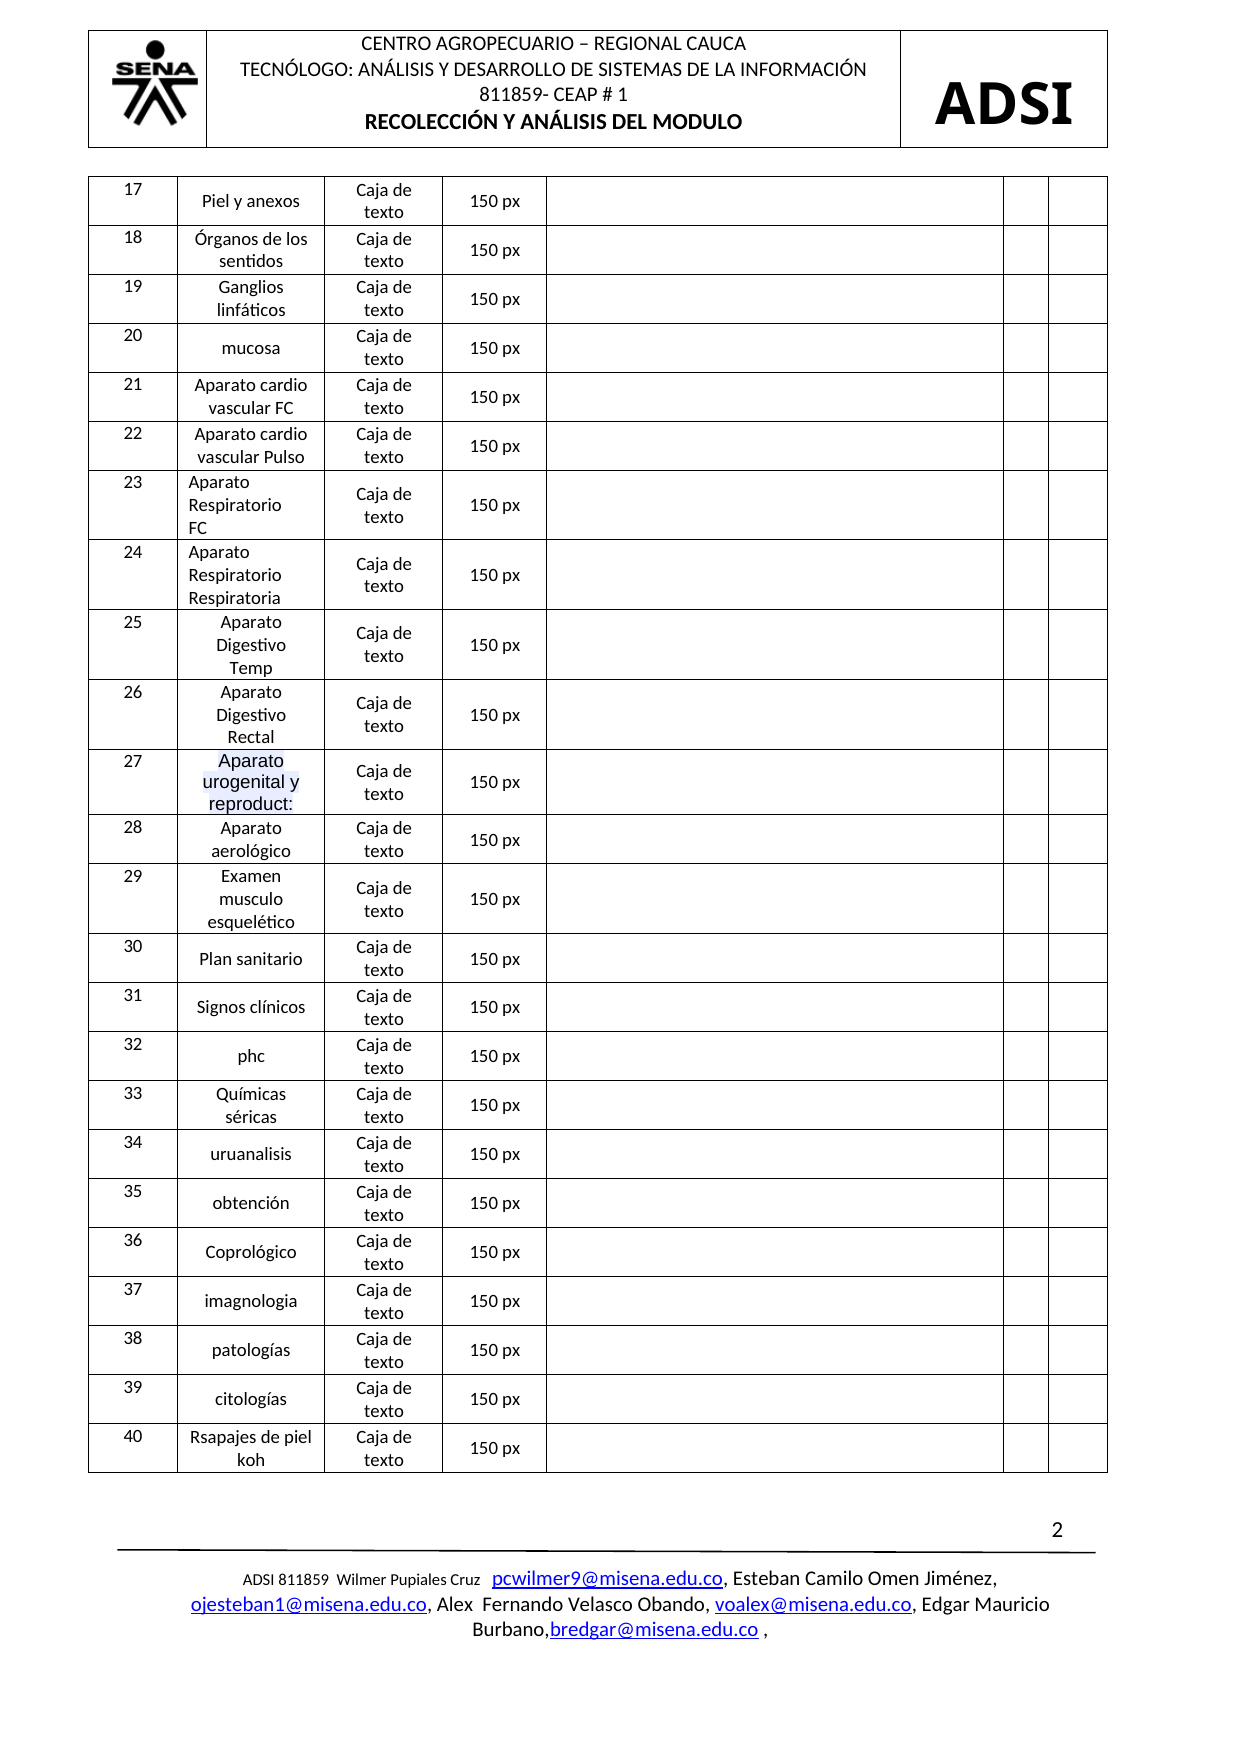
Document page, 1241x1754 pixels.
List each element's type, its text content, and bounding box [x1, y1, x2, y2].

table_cell [1004, 680, 1048, 749]
table_cell 150 px [443, 1277, 546, 1325]
table_cell [1004, 1375, 1048, 1423]
table_cell 27 [89, 750, 177, 814]
table_cell [1004, 1081, 1048, 1129]
table_cell 39 [89, 1375, 177, 1423]
table_cell Caja de texto [325, 1179, 442, 1227]
table_cell Aparato cardio vascular Pulso [178, 422, 324, 469]
table_cell Caja de texto [325, 226, 442, 274]
table_cell [547, 275, 1003, 323]
table_cell [1004, 1179, 1048, 1227]
table_cell [1004, 934, 1048, 982]
table_cell [1049, 864, 1107, 933]
table_cell [547, 815, 1003, 863]
table_cell 38 [89, 1326, 177, 1374]
table_cell 33 [89, 1081, 177, 1129]
table_cell [1004, 471, 1048, 539]
table_cell 150 px [443, 226, 546, 274]
table_cell [1049, 934, 1107, 982]
table_cell [1049, 680, 1107, 749]
table_cell [547, 750, 1003, 814]
table_cell [547, 1424, 1003, 1472]
table_cell [1049, 1228, 1107, 1276]
table_cell Caja de texto [325, 471, 442, 539]
table_cell 18 [89, 226, 177, 274]
table_cell [1049, 1130, 1107, 1178]
table_cell 31 [89, 983, 177, 1031]
table_cell [547, 1277, 1003, 1325]
table_cell 150 px [443, 177, 546, 225]
table_cell Caja de texto [325, 1228, 442, 1276]
table_cell [547, 373, 1003, 421]
table_cell Caja de texto [325, 610, 442, 679]
table_cell Rsapajes de piel koh [178, 1424, 324, 1472]
table_cell [1004, 1130, 1048, 1178]
table_cell [547, 610, 1003, 679]
table_cell Caja de texto [325, 864, 442, 933]
table_cell uruanalisis [178, 1130, 324, 1178]
table_cell [1049, 226, 1107, 274]
table_cell 150 px [443, 540, 546, 609]
table_cell imagnologia [178, 1277, 324, 1325]
table_cell 21 [89, 373, 177, 421]
table_cell Aparato cardio vascular FC [178, 373, 324, 421]
table_cell [1049, 750, 1107, 814]
table_cell 19 [89, 275, 177, 323]
table_cell Caja de texto [325, 815, 442, 863]
table_cell 150 px [443, 1081, 546, 1129]
table_cell [1004, 750, 1048, 814]
table_cell Caja de texto [325, 275, 442, 323]
table_cell [1004, 1424, 1048, 1472]
table_cell Caja de texto [325, 373, 442, 421]
table_cell [1004, 983, 1048, 1031]
table_cell [1049, 422, 1107, 469]
table_cell patologías [178, 1326, 324, 1374]
table_cell Piel y anexos [178, 177, 324, 225]
table_cell Caja de texto [325, 750, 442, 814]
table_cell 17 [89, 177, 177, 225]
table_cell Caja de texto [325, 422, 442, 469]
table_cell 28 [89, 815, 177, 863]
table_cell [1049, 373, 1107, 421]
table_cell [547, 471, 1003, 539]
table_cell 150 px [443, 864, 546, 933]
table_cell 26 [89, 680, 177, 749]
table_cell [1049, 1424, 1107, 1472]
table_cell 150 px [443, 1326, 546, 1374]
table_cell 150 px [443, 324, 546, 372]
table_cell Caja de texto [325, 540, 442, 609]
table_cell Aparato Digestivo Rectal [178, 680, 324, 749]
table_cell 150 px [443, 1179, 546, 1227]
table_cell [1049, 275, 1107, 323]
table_cell [1049, 1375, 1107, 1423]
table_cell [547, 177, 1003, 225]
table_cell [547, 1375, 1003, 1423]
table_cell Caja de texto [325, 934, 442, 982]
table_cell [547, 680, 1003, 749]
table_cell [1049, 177, 1107, 225]
table_cell [547, 1032, 1003, 1080]
table_cell 25 [89, 610, 177, 679]
table_cell [1049, 471, 1107, 539]
table_cell [547, 422, 1003, 469]
table_cell 150 px [443, 471, 546, 539]
table_cell obtención [178, 1179, 324, 1227]
table_cell 22 [89, 422, 177, 469]
table_cell [1049, 1179, 1107, 1227]
table_cell 150 px [443, 1424, 546, 1472]
table_cell Aparato urogenital y reproduct: [284, 750, 324, 814]
table_cell 150 px [443, 422, 546, 469]
table_cell Caja de texto [325, 983, 442, 1031]
table_cell 150 px [443, 275, 546, 323]
table_cell Coprológico [178, 1228, 324, 1276]
table_cell 37 [89, 1277, 177, 1325]
table_cell [1049, 983, 1107, 1031]
table_cell 23 [89, 471, 177, 539]
table_cell [1049, 540, 1107, 609]
table_cell [1004, 1032, 1048, 1080]
table_cell 150 px [443, 750, 546, 814]
table_cell Aparato Respiratorio Respiratoria [178, 540, 324, 609]
table_cell Signos clínicos [178, 983, 324, 1031]
table_cell Caja de texto [325, 1326, 442, 1374]
table_cell 150 px [443, 680, 546, 749]
table_cell 34 [89, 1130, 177, 1178]
table_cell 150 px [443, 1375, 546, 1423]
table_cell [1049, 1326, 1107, 1374]
table_cell Plan sanitario [178, 934, 324, 982]
table_cell 30 [89, 934, 177, 982]
table_cell [1049, 1032, 1107, 1080]
table_cell citologías [178, 1375, 324, 1423]
table_cell mucosa [178, 324, 324, 372]
table_cell [1004, 540, 1048, 609]
table_cell Químicas séricas [178, 1081, 324, 1129]
table_cell [547, 1179, 1003, 1227]
table_cell [1049, 815, 1107, 863]
table_cell [547, 1081, 1003, 1129]
table_cell Caja de texto [325, 1375, 442, 1423]
table_cell 29 [89, 864, 177, 933]
table_cell 24 [89, 540, 177, 609]
table_cell [1049, 324, 1107, 372]
table_cell Ganglios linfáticos [178, 275, 324, 323]
table_cell [1049, 1277, 1107, 1325]
table_cell phc [178, 1032, 324, 1080]
table_cell [547, 324, 1003, 372]
table_cell [1004, 1228, 1048, 1276]
table_cell Caja de texto [325, 1130, 442, 1178]
table_cell 150 px [443, 610, 546, 679]
table_cell 150 px [443, 1228, 546, 1276]
table_cell [1004, 610, 1048, 679]
table_cell [1004, 815, 1048, 863]
table_cell 150 px [443, 1130, 546, 1178]
table_cell [547, 226, 1003, 274]
table_cell 150 px [443, 815, 546, 863]
table_cell Caja de texto [325, 1032, 442, 1080]
table_cell Aparato Respiratorio FC [178, 471, 324, 539]
table_cell [547, 934, 1003, 982]
table_cell [1004, 864, 1048, 933]
table_cell Caja de texto [325, 1081, 442, 1129]
table_cell Caja de texto [325, 324, 442, 372]
table_cell [1004, 373, 1048, 421]
table_cell Caja de texto [325, 1277, 442, 1325]
table_cell [1004, 177, 1048, 225]
table_cell Caja de texto [325, 177, 442, 225]
table_cell 20 [89, 324, 177, 372]
table_cell Aparato aerológico [178, 815, 324, 863]
picture [110, 37, 200, 129]
table_cell [547, 1130, 1003, 1178]
table_cell Examen musculo esquelético [178, 864, 324, 933]
table_cell 150 px [443, 934, 546, 982]
table_cell 36 [89, 1228, 177, 1276]
table_cell [1049, 1081, 1107, 1129]
table_cell [547, 1326, 1003, 1374]
table_cell Aparato urogenital y reproduct: [178, 750, 218, 814]
table_cell 150 px [443, 1032, 546, 1080]
table_cell [547, 864, 1003, 933]
table_cell [1004, 1326, 1048, 1374]
table_cell 40 [89, 1424, 177, 1472]
table_cell 32 [89, 1032, 177, 1080]
table_cell 150 px [443, 373, 546, 421]
table_cell [547, 983, 1003, 1031]
table_cell Caja de texto [325, 1424, 442, 1472]
table_cell Aparato Digestivo Temp [178, 610, 324, 679]
table_cell [1004, 1277, 1048, 1325]
table_cell [547, 1228, 1003, 1276]
table_cell 150 px [443, 983, 546, 1031]
table_cell [1004, 422, 1048, 469]
table_cell [547, 540, 1003, 609]
table_cell [1004, 324, 1048, 372]
table_cell Órganos de los sentidos [178, 226, 324, 274]
table_cell [1004, 275, 1048, 323]
table_cell [1004, 226, 1048, 274]
table_cell [1049, 610, 1107, 679]
table_cell 35 [89, 1179, 177, 1227]
table_cell Caja de texto [325, 680, 442, 749]
